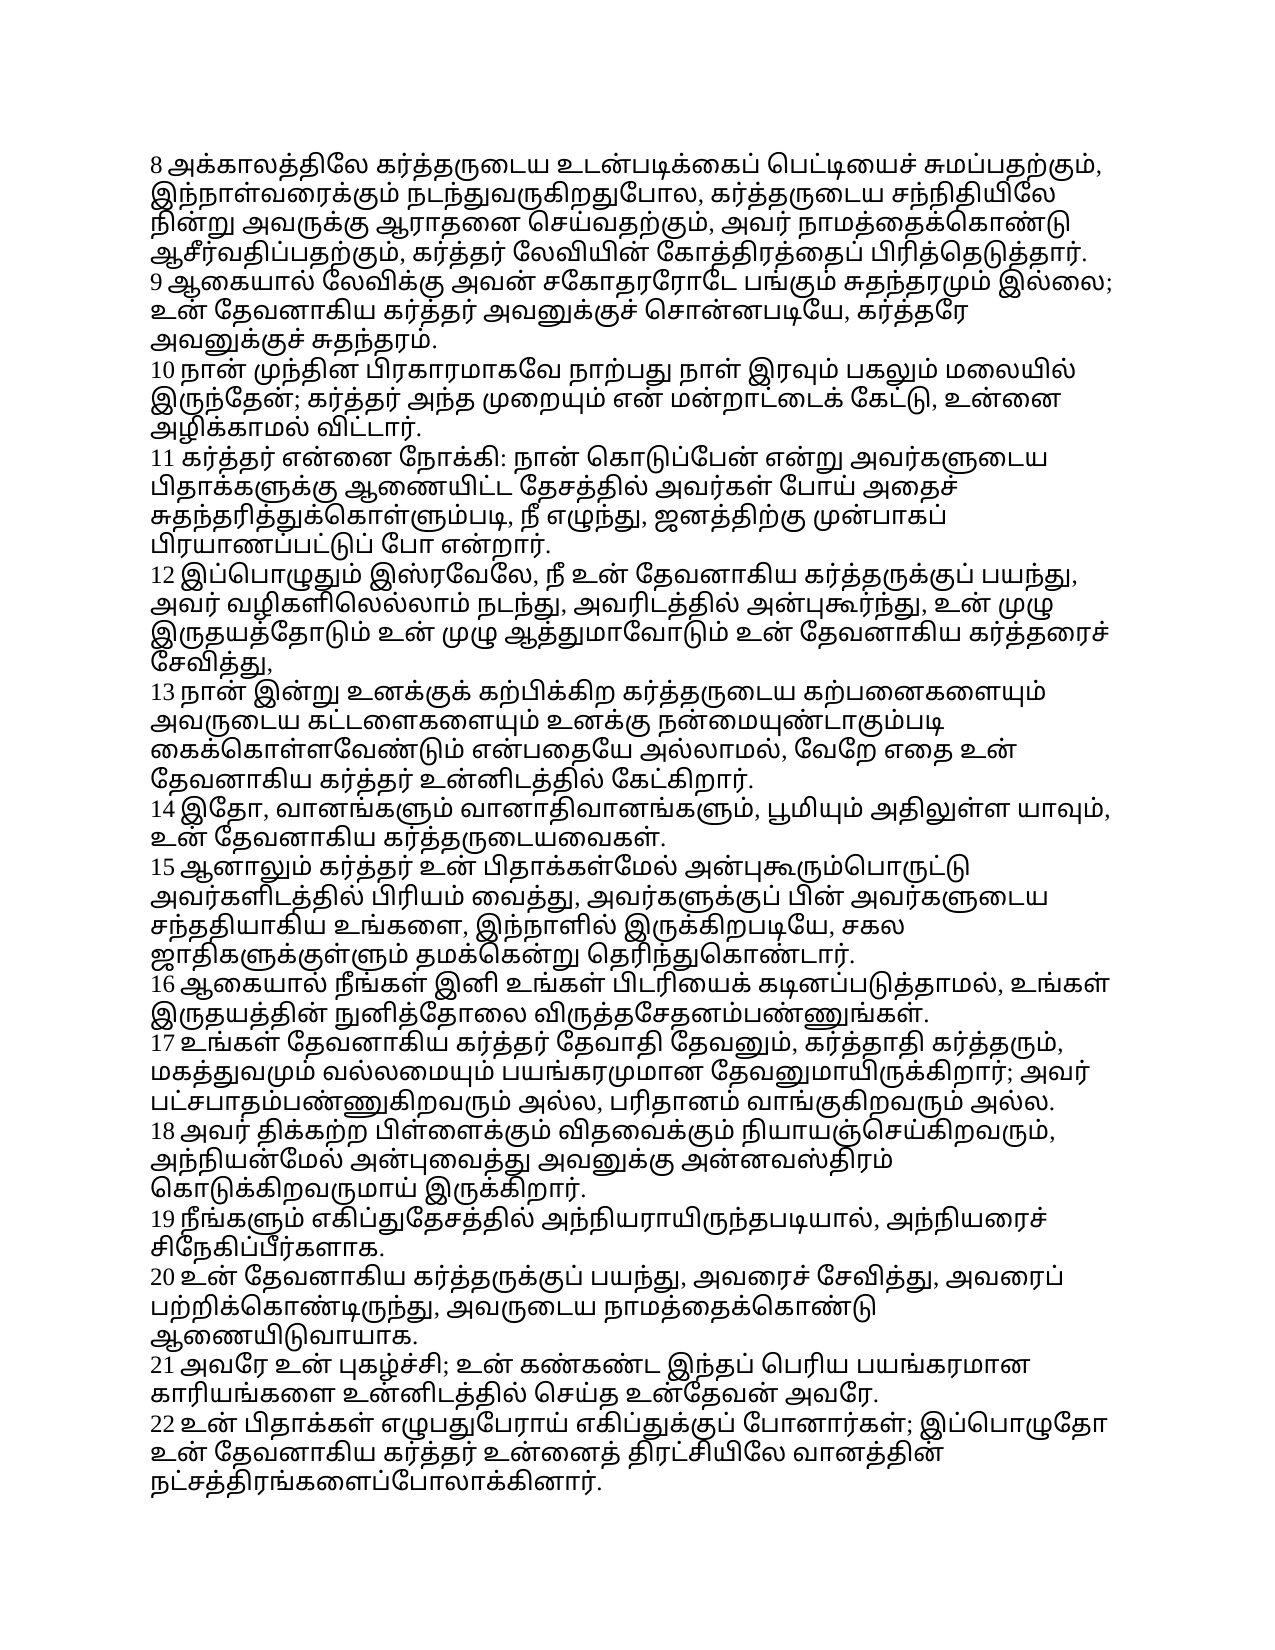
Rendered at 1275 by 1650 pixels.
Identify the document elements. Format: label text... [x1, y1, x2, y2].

text 19நீங்களும் எகிப்துதேசத்தில் அந்நியராயிருந்தபடியால், அந்நியரைச் சிநேகிப்பீர்களாக. [150, 1204, 1125, 1262]
text 21அவரே உன் புகழ்ச்சி; உன் கண்கண்ட இந்தப் பெரிய பயங்கரமான காரியங்களை உன்னிடத்தில் செய்த உன்தேவன் அவரே. [150, 1350, 1125, 1409]
text 9ஆகையால் லேவிக்கு அவன் சகோதரரோடே பங்கும் சுதந்தரமும் இல்லை; உன் தேவனாகிய கர்த்தர் அவனுக்குச் சொன்னபடியே, கர்த்தரே அவனுக்குச் சுதந்தரம். [150, 267, 1125, 355]
text 14இதோ, வானங்களும் வானாதிவானங்களும், பூமியும் அதிலுள்ள யாவும், உன் தேவனாகிய கர்த்தருடையவைகள். [150, 794, 1125, 852]
text 10நான் முந்தின பிரகாரமாகவே நாற்பது நாள் இரவும் பகலும் மலையில் இருந்தேன்; கர்த்தர் அந்த முறையும் என் மன்றாட்டைக் கேட்டு, உன்னை அழிக்காமல் விட்டார். [150, 355, 1125, 443]
text 22உன் பிதாக்கள் எழுபதுபேராய் எகிப்துக்குப் போனார்கள்; இப்பொழுதோ உன் தேவனாகிய கர்த்தர் உன்னைத் திரட்சியிலே வானத்தின் நட்சத்திரங்களைப்போலாக்கினார். [150, 1409, 1125, 1496]
text 17உங்கள் தேவனாகிய கர்த்தர் தேவாதி தேவனும், கர்த்தாதி கர்த்தரும், மகத்துவமும் வல்லமையும் பயங்கரமுமான தேவனுமாயிருக்கிறார்; அவர் பட்சபாதம்பண்ணுகிறவரும் அல்ல, பரிதானம் வாங்குகிறவரும் அல்ல. [150, 1028, 1125, 1116]
text 12இப்பொழுதும் இஸ்ரவேலே, நீ உன் தேவனாகிய கர்த்தருக்குப் பயந்து, அவர் வழிகளிலெல்லாம் நடந்து, அவரிடத்தில் அன்புகூர்ந்து, உன் முழு இருதயத்தோடும் உன் முழு ஆத்துமாவோடும் உன் தேவனாகிய கர்த்தரைச் சேவித்து, [150, 560, 1125, 677]
text 15ஆனாலும் கர்த்தர் உன் பிதாக்கள்மேல் அன்புகூரும்பொருட்டு அவர்களிடத்தில் பிரியம் வைத்து, அவர்களுக்குப் பின் அவர்களுடைய சந்ததியாகிய உங்களை, இந்நாளில் இருக்கிறபடியே, சகல ஜாதிகளுக்குள்ளும் தமக்கென்று தெரிந்துகொண்டார். [150, 852, 1125, 969]
text 16ஆகையால் நீங்கள் இனி உங்கள் பிடரியைக் கடினப்படுத்தாமல், உங்கள் இருதயத்தின் நுனித்தோலை விருத்தசேதனம்பண்ணுங்கள். [150, 969, 1125, 1028]
text 11 கர்த்தர் என்னை நோக்கி: நான் கொடுப்பேன் என்று அவர்களுடைய பிதாக்களுக்கு ஆணையிட்ட தேசத்தில் அவர்கள் போய் அதைச் சுதந்தரித்துக்கொள்ளும்படி, நீ எழுந்து, ஜனத்திற்கு முன்பாகப் பிரயாணப்பட்டுப் போ என்றார். [150, 443, 1125, 560]
text 13நான் இன்று உனக்குக் கற்பிக்கிற கர்த்தருடைய கற்பனைகளையும் அவருடைய கட்டளைகளையும் உனக்கு நன்மையுண்டாகும்படி கைக்கொள்ளவேண்டும் என்பதையே அல்லாமல், வேறே எதை உன் தேவனாகிய கர்த்தர் உன்னிடத்தில் கேட்கிறார். [150, 677, 1125, 794]
text 18அவர் திக்கற்ற பிள்ளைக்கும் விதவைக்கும் நியாயஞ்செய்கிறவரும், அந்நியன்மேல் அன்புவைத்து அவனுக்கு அன்னவஸ்திரம் கொடுக்கிறவருமாய் இருக்கிறார். [150, 1116, 1125, 1204]
text 8அக்காலத்திலே கர்த்தருடைய உடன்படிக்கைப் பெட்டியைச் சுமப்பதற்கும், இந்நாள்வரைக்கும் நடந்துவருகிறதுபோல, கர்த்தருடைய சந்நிதியிலே நின்று அவருக்கு ஆராதனை செய்வதற்கும், அவர் நாமத்தைக்கொண்டு ஆசீர்வதிப்பதற்கும், கர்த்தர் லேவியின் கோத்திரத்தைப் பிரித்தெடுத்தார். [150, 150, 1125, 267]
text 20உன் தேவனாகிய கர்த்தருக்குப் பயந்து, அவரைச் சேவித்து, அவரைப் பற்றிக்கொண்டிருந்து, அவருடைய நாமத்தைக்கொண்டு ஆணையிடுவாயாக. [150, 1262, 1125, 1350]
